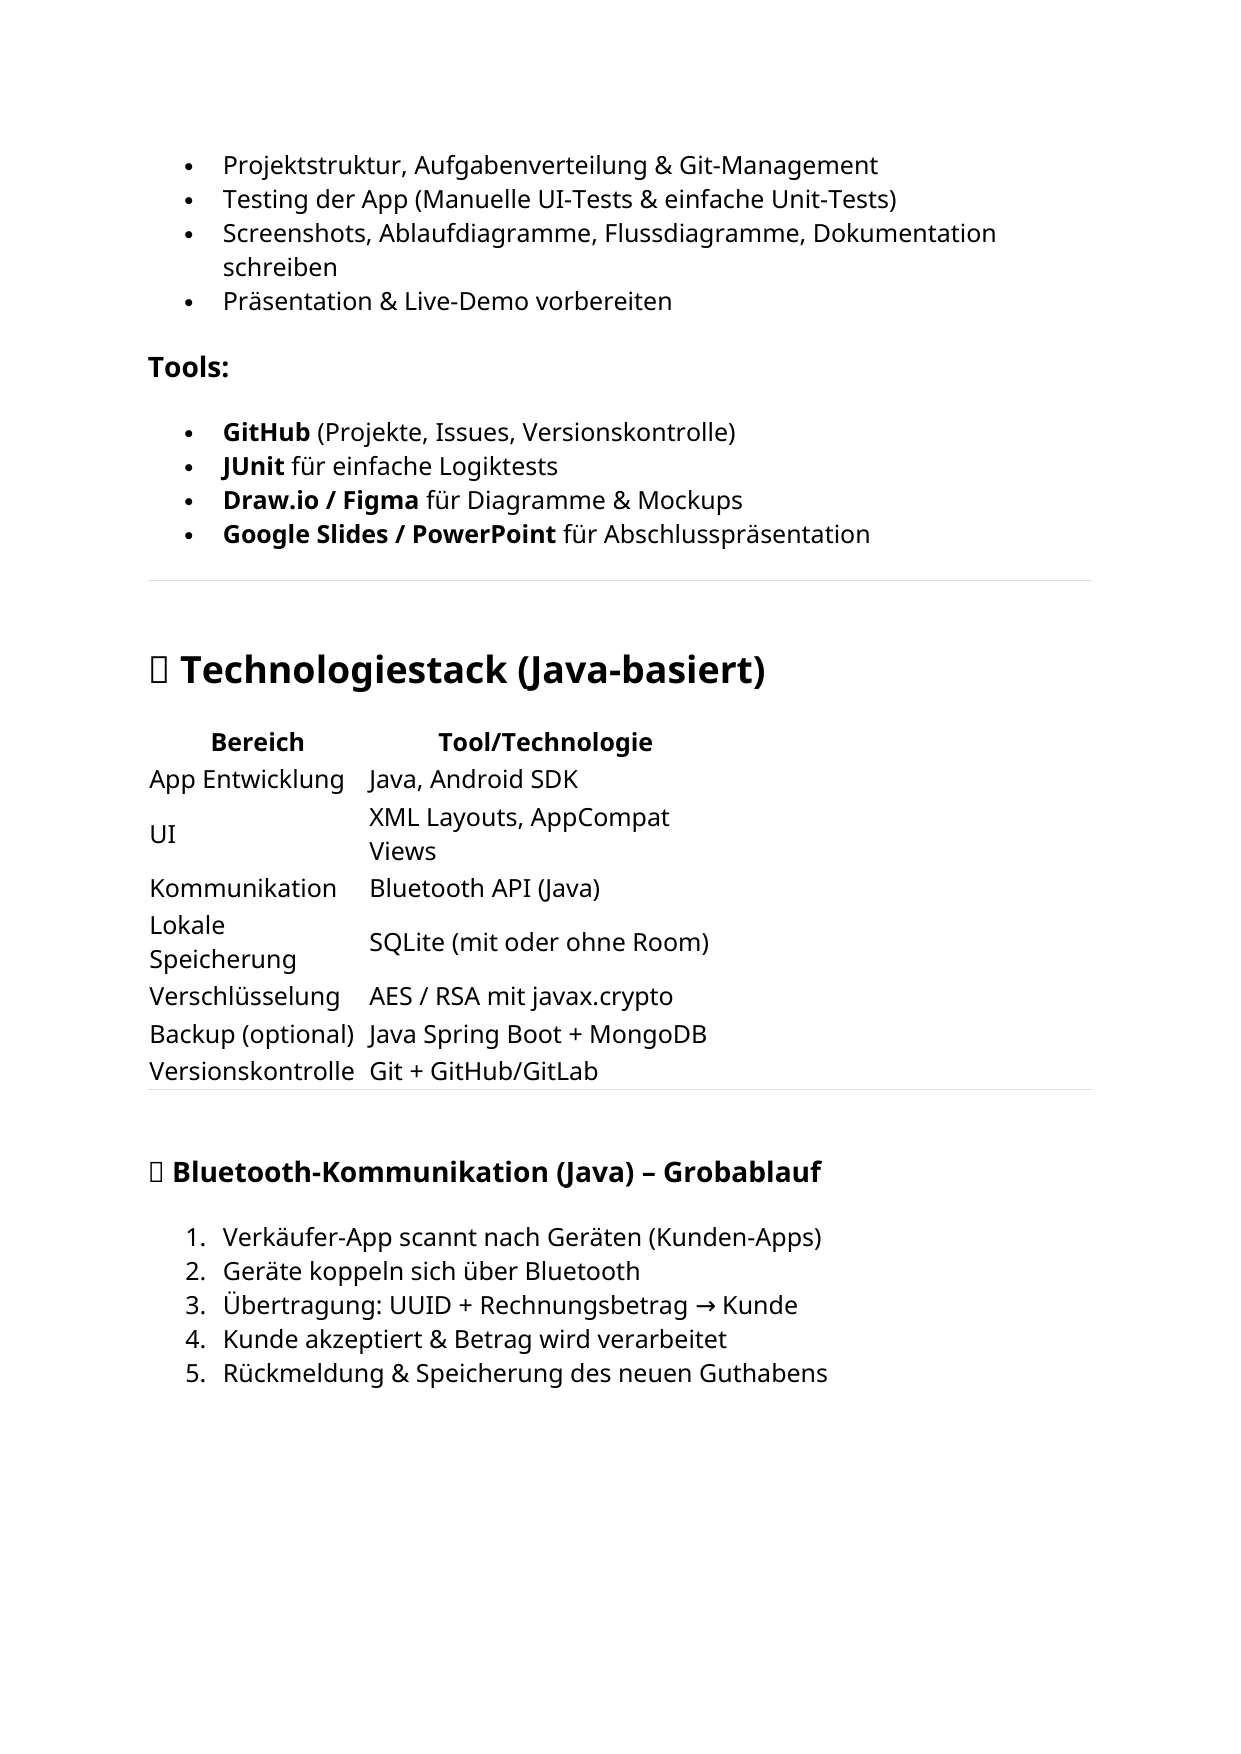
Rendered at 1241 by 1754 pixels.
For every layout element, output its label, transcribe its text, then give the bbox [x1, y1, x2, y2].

table_cell Git + GitHub/GitLab [368, 1052, 723, 1089]
text 🔐 Bluetooth-Kommunikation (Java) – Grobablauf [148, 1152, 1093, 1191]
list Testing der App (Manuelle UI-Tests & einfache Unit-Tests) [185, 182, 1093, 216]
table_cell Java, Android SDK [368, 761, 723, 798]
list Verkäufer-App scannt nach Geräten (Kunden-Apps) [185, 1220, 1093, 1254]
table_cell Versionskontrolle [148, 1052, 368, 1089]
list Übertragung: UUID + Rechnungsbetrag → Kunde [185, 1288, 1093, 1322]
table_cell Bluetooth API (Java) [368, 869, 723, 906]
table_cell AES / RSA mit javax.crypto [368, 978, 723, 1015]
text 🔧 Technologiestack (Java-basiert) [148, 643, 1093, 694]
table_cell XML Layouts, AppCompat Views [368, 798, 723, 869]
table_cell SQLite (mit oder ohne Room) [368, 906, 723, 977]
list Präsentation & Live-Demo vorbereiten [185, 284, 1093, 318]
list JUnit für einfache Logiktests [185, 449, 1093, 483]
list Kunde akzeptiert & Betrag wird verarbeitet [185, 1322, 1093, 1356]
table_cell UI [148, 798, 368, 869]
table_cell Kommunikation [148, 869, 368, 906]
table_cell Lokale Speicherung [148, 906, 368, 977]
list Rückmeldung & Speicherung des neuen Guthabens [185, 1356, 1093, 1390]
list Geräte koppeln sich über Bluetooth [185, 1254, 1093, 1288]
table_header Tool/Technologie [368, 724, 723, 761]
table_cell Backup (optional) [148, 1015, 368, 1052]
table_cell Java Spring Boot + MongoDB [368, 1015, 723, 1052]
list GitHub (Projekte, Issues, Versionskontrolle) [185, 414, 1093, 449]
list Draw.io / Figma für Diagramme & Mockups [185, 483, 1093, 517]
list Screenshots, Ablaufdiagramme, Flussdiagramme, Dokumentation schreiben [185, 216, 1093, 284]
text Tools: [148, 347, 1093, 385]
table_header Bereich [148, 724, 368, 761]
table_cell App Entwicklung [148, 761, 368, 798]
list Projektstruktur, Aufgabenverteilung & Git-Management [185, 148, 1093, 182]
list Google Slides / PowerPoint für Abschlusspräsentation [185, 517, 1093, 551]
table_cell Verschlüsselung [148, 978, 368, 1015]
